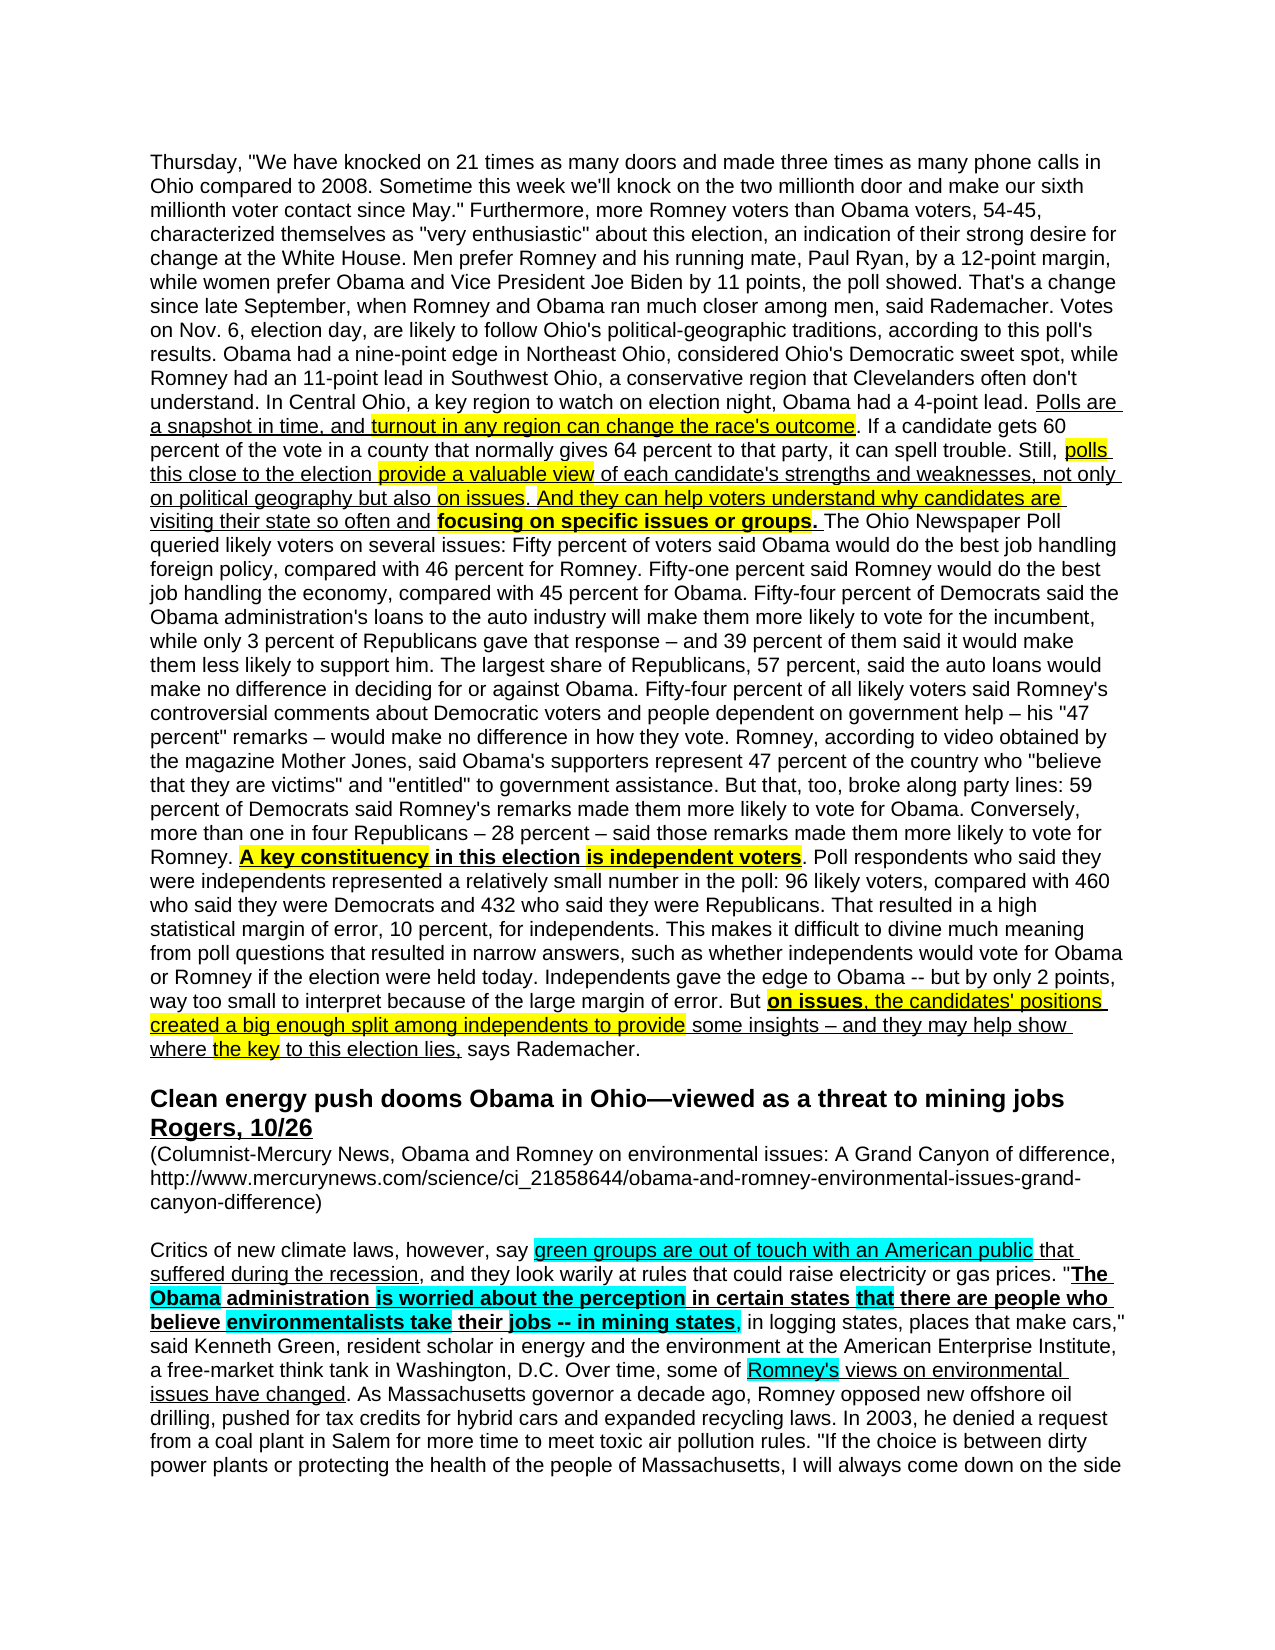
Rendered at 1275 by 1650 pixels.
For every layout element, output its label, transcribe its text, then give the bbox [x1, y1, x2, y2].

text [150, 150, 1125, 1060]
text (Columnist-Mercury News, Obama and Romney on environmental issues: A Grand Canyon of difference, http://www.mercurynews.com/science/ci_21858644/obama-and-romney-environmental-issues-grand-canyon-difference) [150, 1142, 1125, 1214]
subtitle Clean energy push dooms Obama in Ohio—viewed as a threat to mining jobs [150, 1084, 1125, 1113]
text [150, 1238, 1125, 1477]
text Rogers, 10/26 [150, 1113, 1125, 1142]
